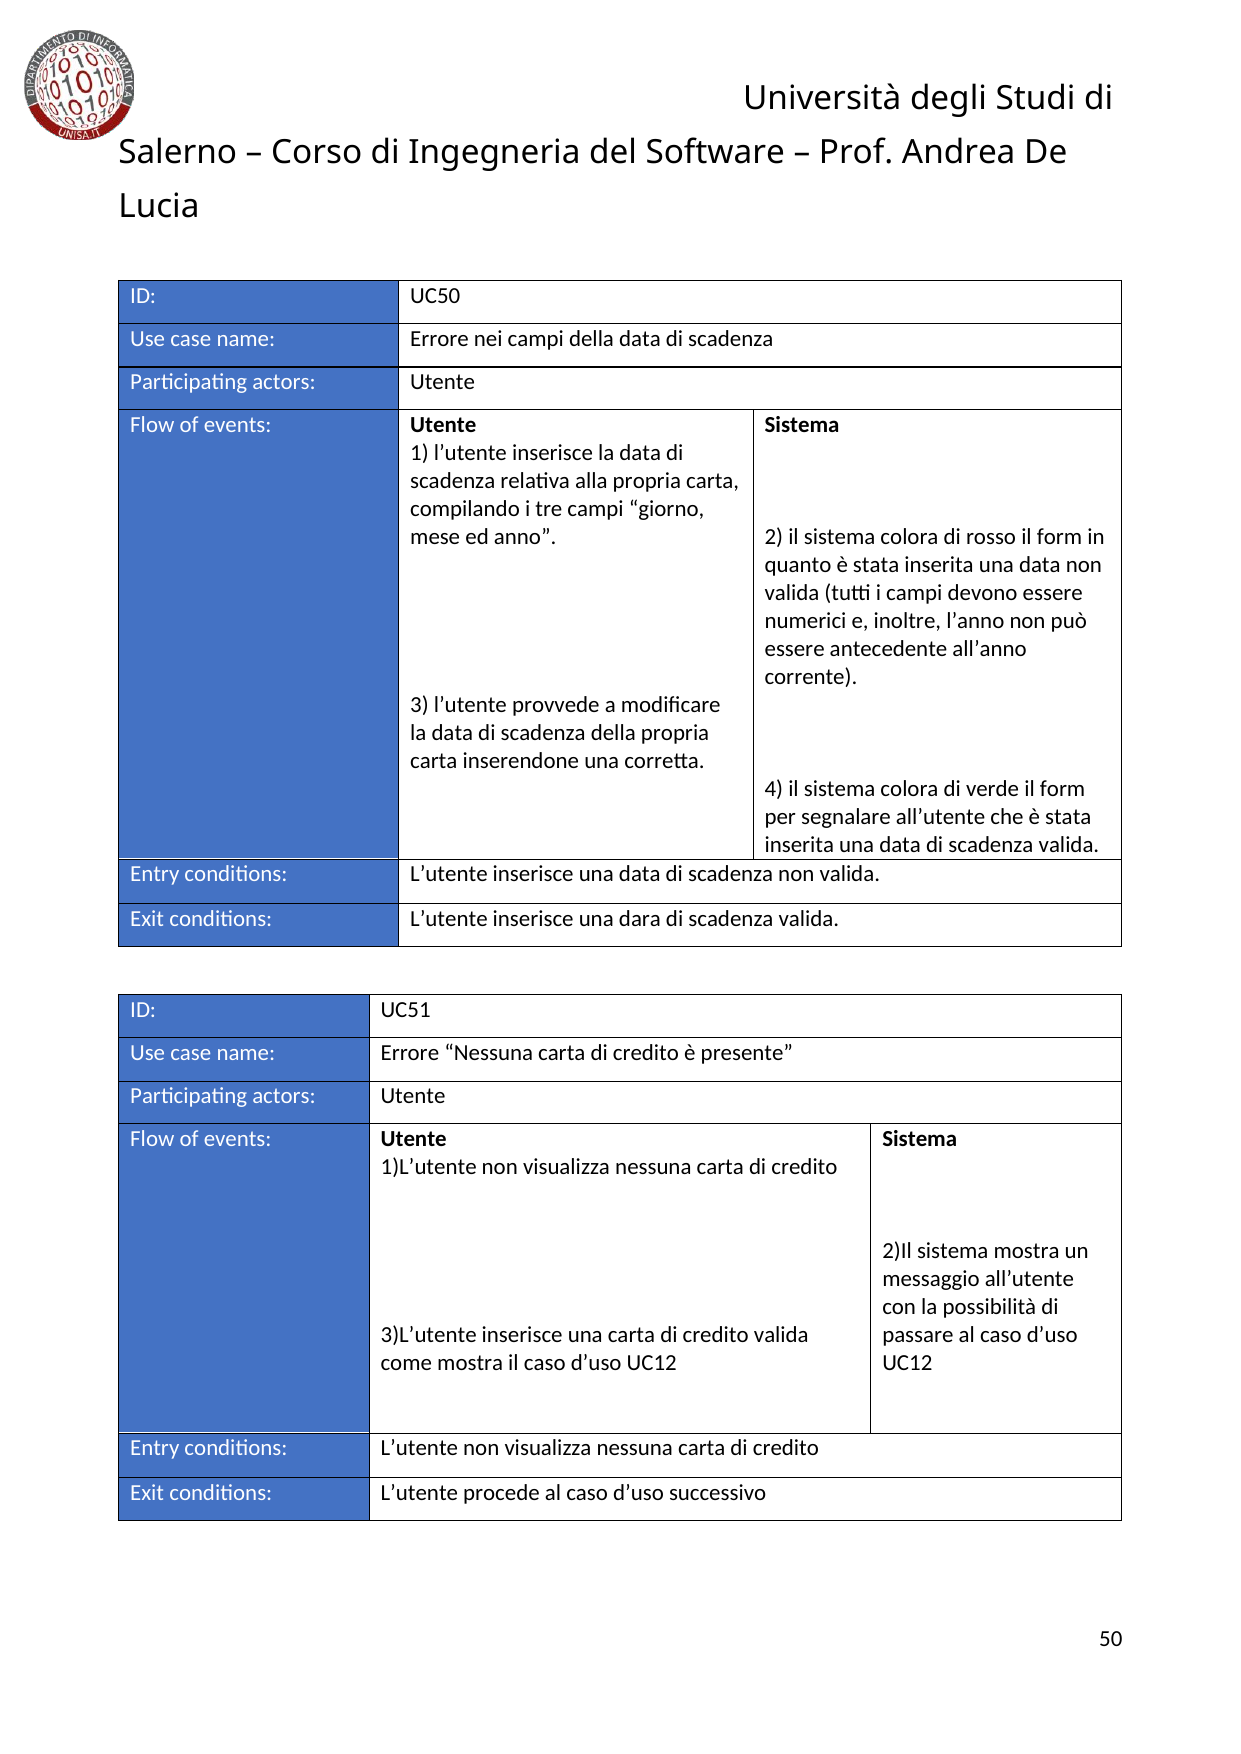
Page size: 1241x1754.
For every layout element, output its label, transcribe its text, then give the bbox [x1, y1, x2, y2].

table_cell Exit conditions: [119, 904, 398, 946]
table_header ID: [119, 281, 398, 323]
table_cell Exit conditions: [119, 1478, 369, 1520]
table_header ID: [119, 995, 369, 1037]
table_cell Sistema 2)Il sistema mostra un messaggio all’utente con la possibilità di passare al caso d’uso UC12 [871, 1124, 1121, 1432]
table_cell Utente [399, 368, 1121, 409]
table_cell Flow of events: [119, 1124, 369, 1432]
table_header UC51 [370, 995, 1121, 1037]
table_cell Entry conditions: [119, 860, 398, 903]
table_cell L’utente inserisce una data di scadenza non valida. [399, 860, 1121, 903]
table_cell L’utente inserisce una dara di scadenza valida. [399, 904, 1121, 946]
table_cell Use case name: [119, 1038, 369, 1081]
table_cell Errore nei campi della data di scadenza [399, 324, 1121, 366]
table_cell L’utente non visualizza nessuna carta di credito [370, 1434, 1121, 1477]
table_cell Flow of events: [119, 410, 398, 858]
table_cell Utente [370, 1082, 1121, 1123]
table_cell Entry conditions: [119, 1434, 369, 1477]
table_cell L’utente procede al caso d’uso successivo [370, 1478, 1121, 1520]
table_cell Errore “Nessuna carta di credito è presente” [370, 1038, 1121, 1081]
table_cell Sistema 2) il sistema colora di rosso il form in quanto è stata inserita una data non valida (tutti i campi devono essere numerici e, inoltre, l’anno non può essere antecedente all’anno corrente). 4) il sistema colora di verde il form per segnalare all’utente che è stata inserita una data di scadenza valida. [754, 410, 1121, 858]
table_cell Utente 1) l’utente inserisce la data di scadenza relativa alla propria carta, compilando i tre campi “giorno, mese ed anno”. 3) l’utente provvede a modificare la data di scadenza della propria carta inserendone una corretta. [399, 410, 753, 858]
table_cell Use case name: [119, 324, 398, 366]
table_cell Participating actors: [119, 1082, 369, 1123]
picture [24, 30, 134, 140]
table_header UC50 [399, 281, 1121, 323]
table_cell Utente 1)L’utente non visualizza nessuna carta di credito 3)L’utente inserisce una carta di credito valida come mostra il caso d’uso UC12 [370, 1124, 870, 1432]
table_cell Participating actors: [119, 368, 398, 409]
